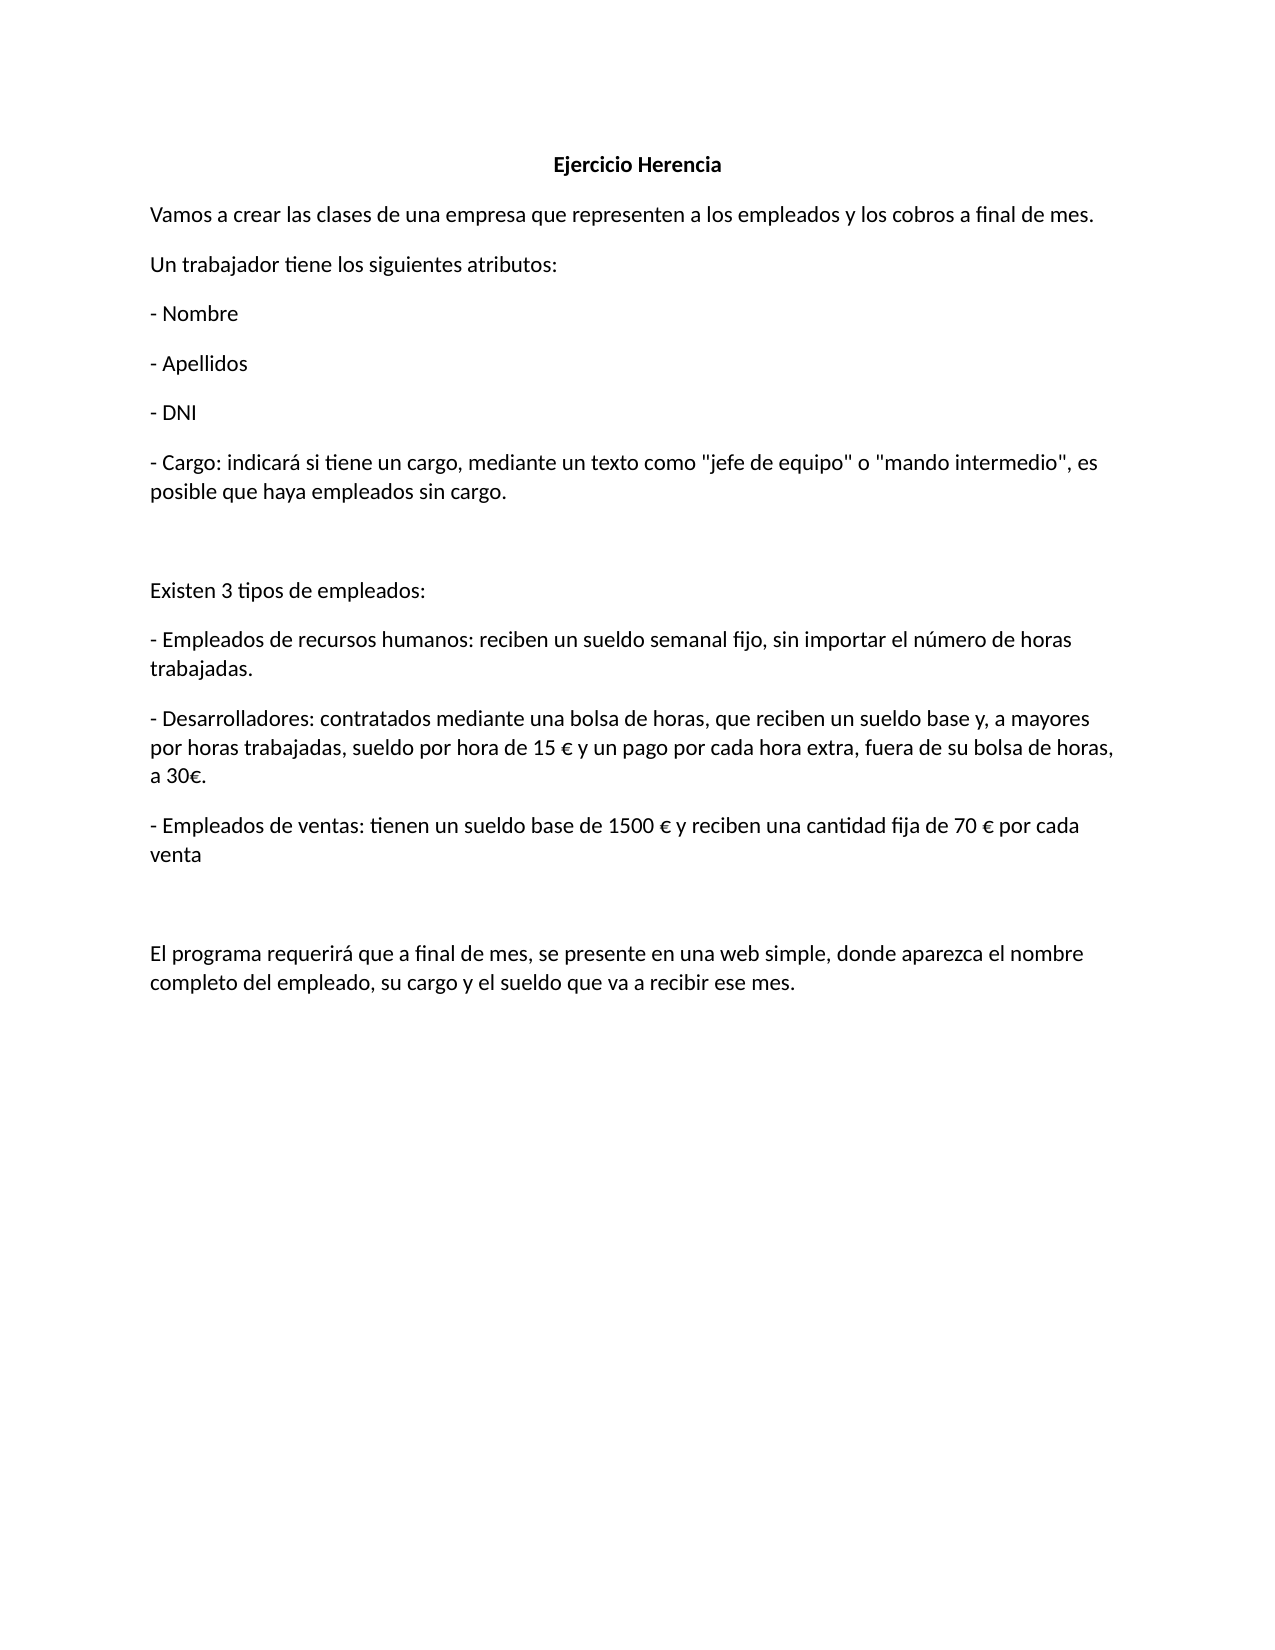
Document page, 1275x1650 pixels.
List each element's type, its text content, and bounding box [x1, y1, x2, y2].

text Ejercicio Herencia [150, 150, 1125, 179]
text - Cargo: indicará si tiene un cargo, mediante un texto como "jefe de equipo" o "mando intermedio", es posible que haya empleados sin cargo. [150, 447, 1125, 505]
text Existen 3 tipos de empleados: [150, 575, 1125, 604]
text - Desarrolladores: contratados mediante una bolsa de horas, que reciben un sueldo base y, a mayores por horas trabajadas, sueldo por hora de 15 € y un pago por cada hora extra, fuera de su bolsa de horas, a 30€. [150, 703, 1125, 789]
text - Empleados de ventas: tienen un sueldo base de 1500 € y reciben una cantidad fija de 70 € por cada venta [150, 810, 1125, 868]
text - DNI [150, 398, 1125, 427]
text El programa requerirá que a final de mes, se presente en una web simple, donde aparezca el nombre completo del empleado, su cargo y el sueldo que va a recibir ese mes. [150, 938, 1125, 996]
text - Empleados de recursos humanos: reciben un sueldo semanal fijo, sin importar el número de horas trabajadas. [150, 625, 1125, 682]
text Vamos a crear las clases de una empresa que representen a los empleados y los cobros a final de mes. [150, 199, 1125, 228]
text - Nombre [150, 299, 1125, 327]
text - Apellidos [150, 348, 1125, 377]
text Un trabajador tiene los siguientes atributos: [150, 249, 1125, 278]
